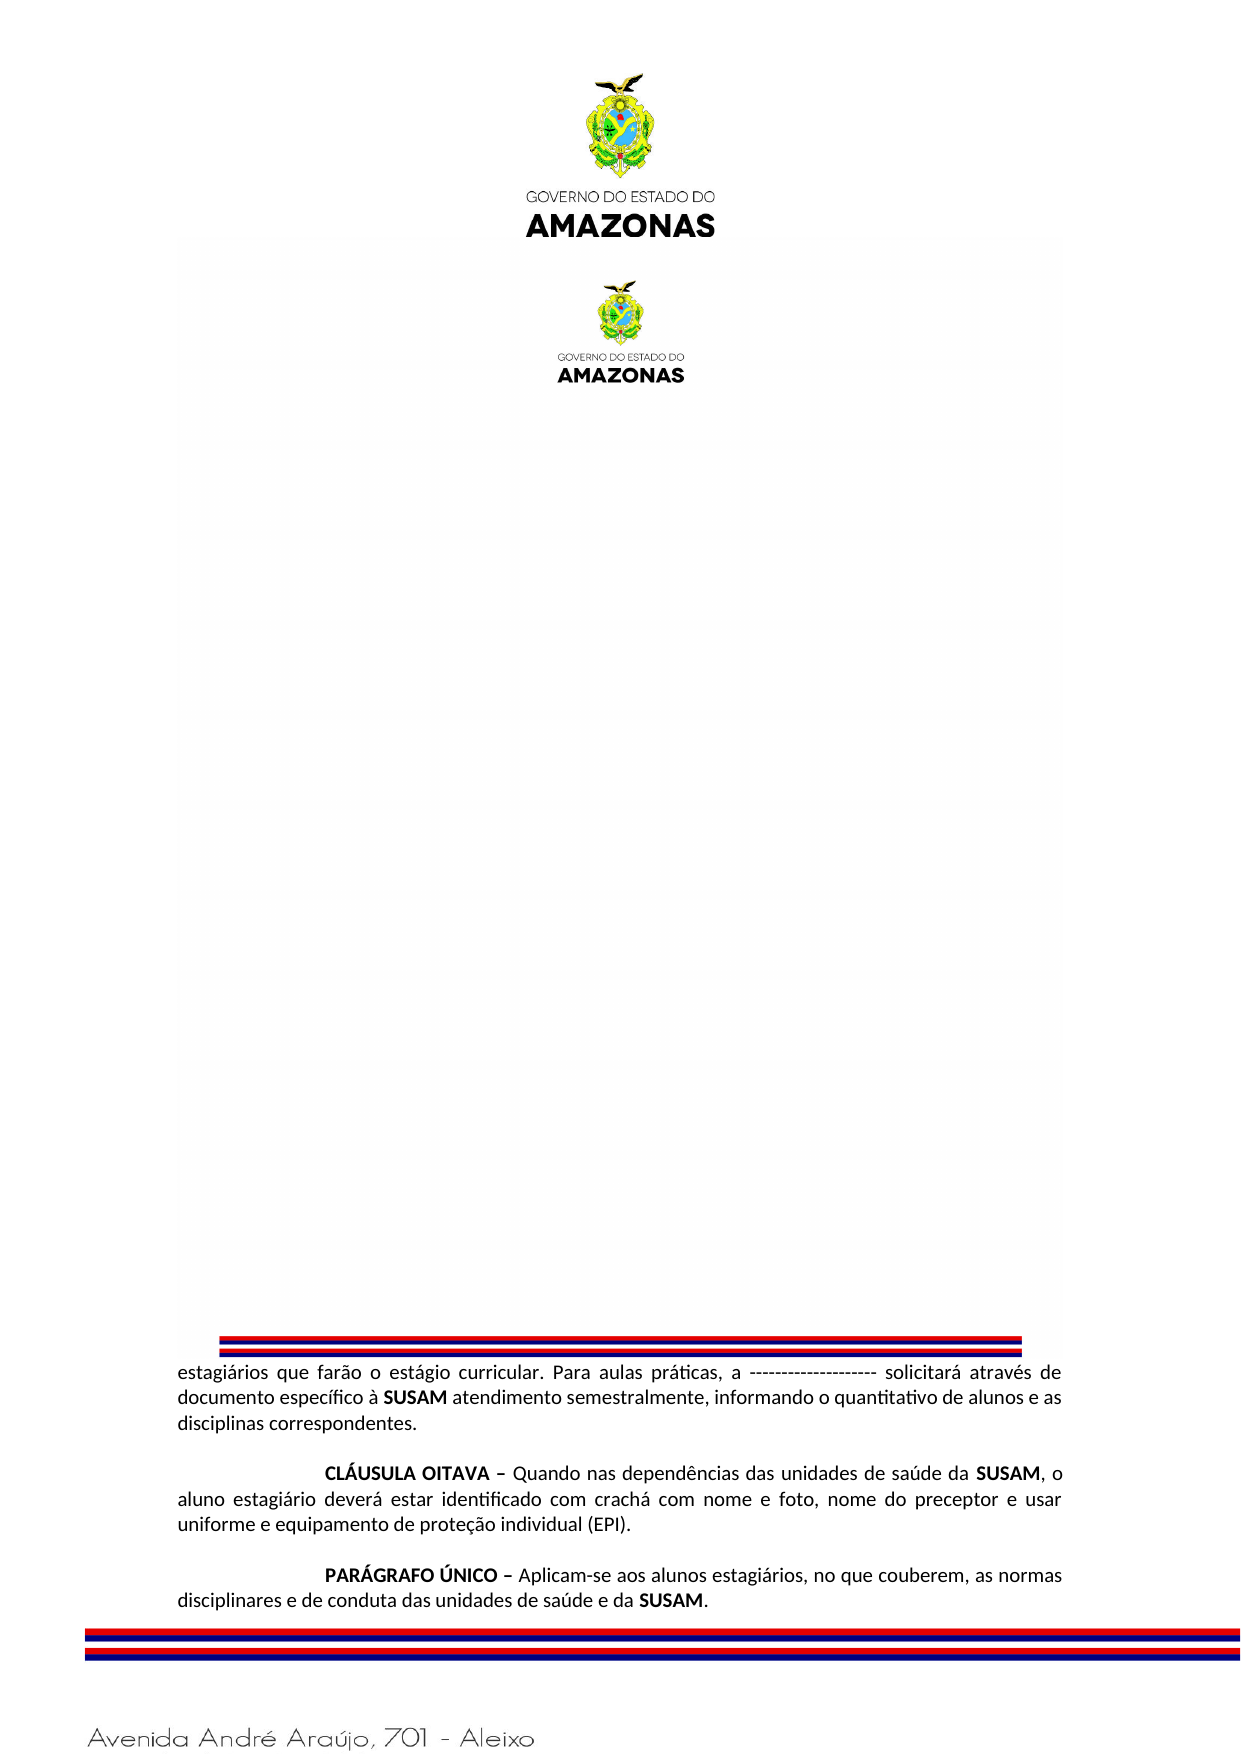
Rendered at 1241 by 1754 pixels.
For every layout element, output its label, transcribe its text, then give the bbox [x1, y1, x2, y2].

text CLÁUSULA OITAVA – Quando nas dependências das unidades de saúde da SUSAM, o aluno estagiário deverá estar identificado com crachá com nome e foto, nome do preceptor e usar uniforme e equipamento de proteção individual (EPI). [177, 1461, 1063, 1537]
picture [84, 1628, 1241, 1754]
picture [177, 73, 1063, 1359]
text CLÁUSULA SÉTIMA – Disponibilizadas vagas de estágio pela SUSAM, deverá a --------------------------, através de seu órgão competente, enviar uma relação com os dados dos alunos/ estagiários que farão o estágio curricular. Para aulas práticas, a -------------------- solicitará através de documento específico à SUSAM atendimento semestralmente, informando o quantitativo de alunos e as disciplinas correspondentes. [177, 1359, 1063, 1435]
text PARÁGRAFO ÚNICO – Aplicam-se aos alunos estagiários, no que couberem, as normas disciplinares e de conduta das unidades de saúde e da SUSAM. [177, 1562, 1063, 1613]
